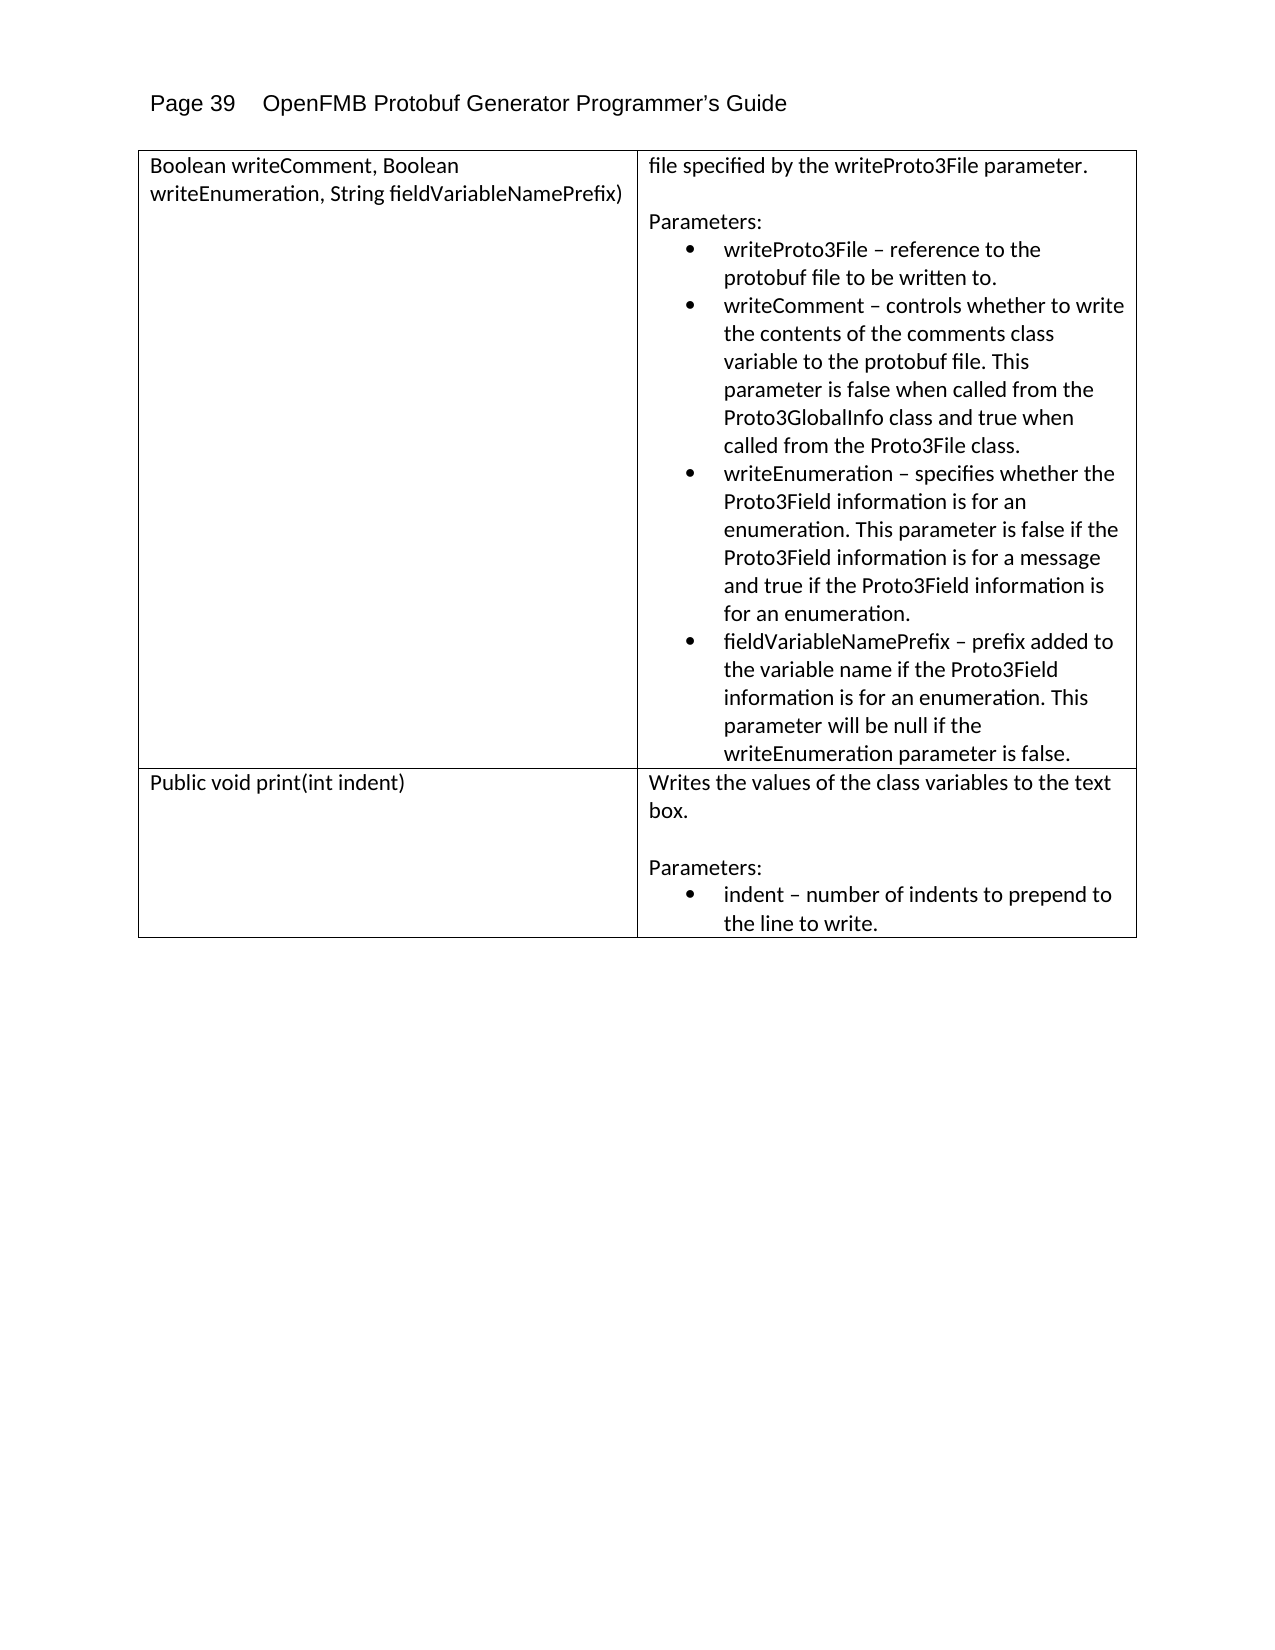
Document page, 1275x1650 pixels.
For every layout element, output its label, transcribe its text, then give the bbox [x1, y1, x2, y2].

table_cell Writes the values of the class variables to the text box. Parameters: indent – number of indents to prepend to the line to write. [638, 769, 1136, 937]
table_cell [139, 151, 637, 767]
table_cell Public void print(int indent) [139, 769, 637, 937]
